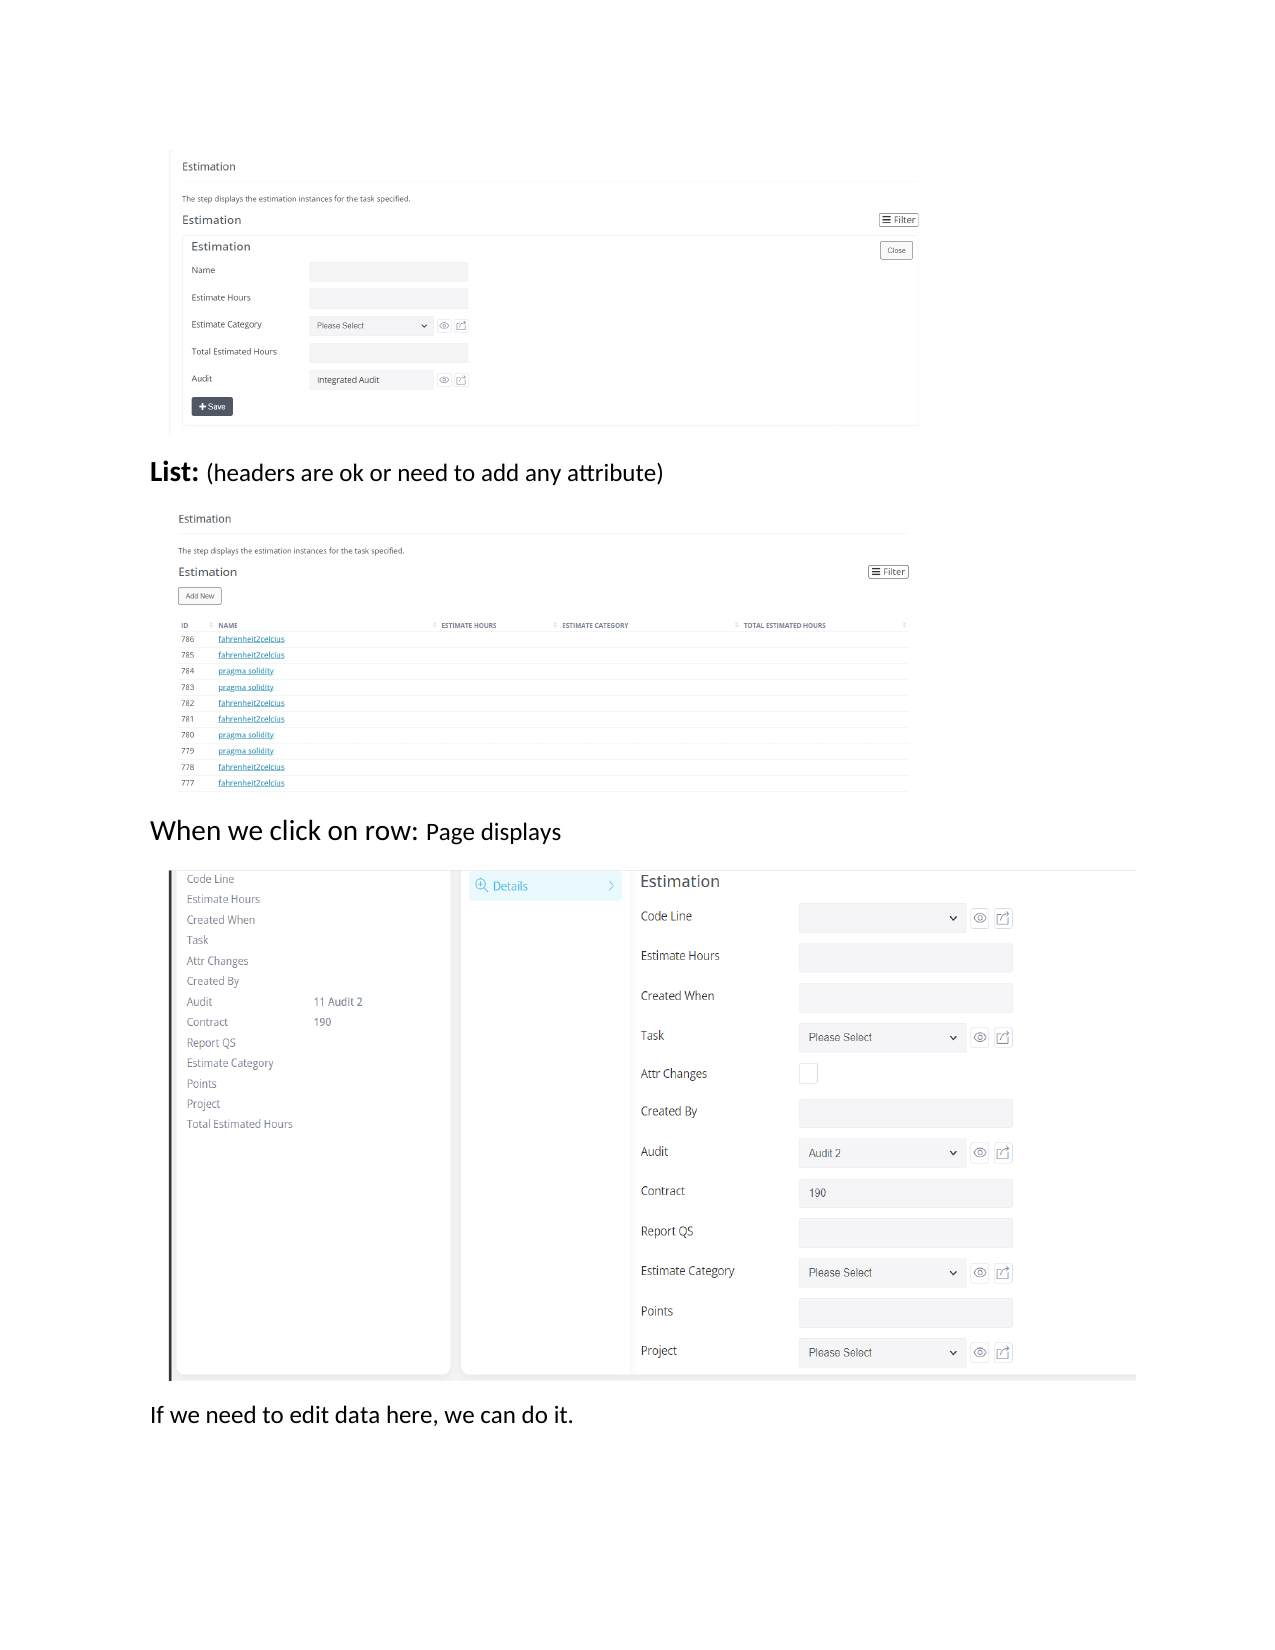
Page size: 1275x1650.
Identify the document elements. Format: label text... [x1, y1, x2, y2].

text List: (headers are ok or need to add any attribute) [150, 453, 1125, 489]
text If we need to edit data here, we can do it. [150, 1399, 1125, 1430]
text When we click on row: Page displays [150, 812, 1125, 847]
